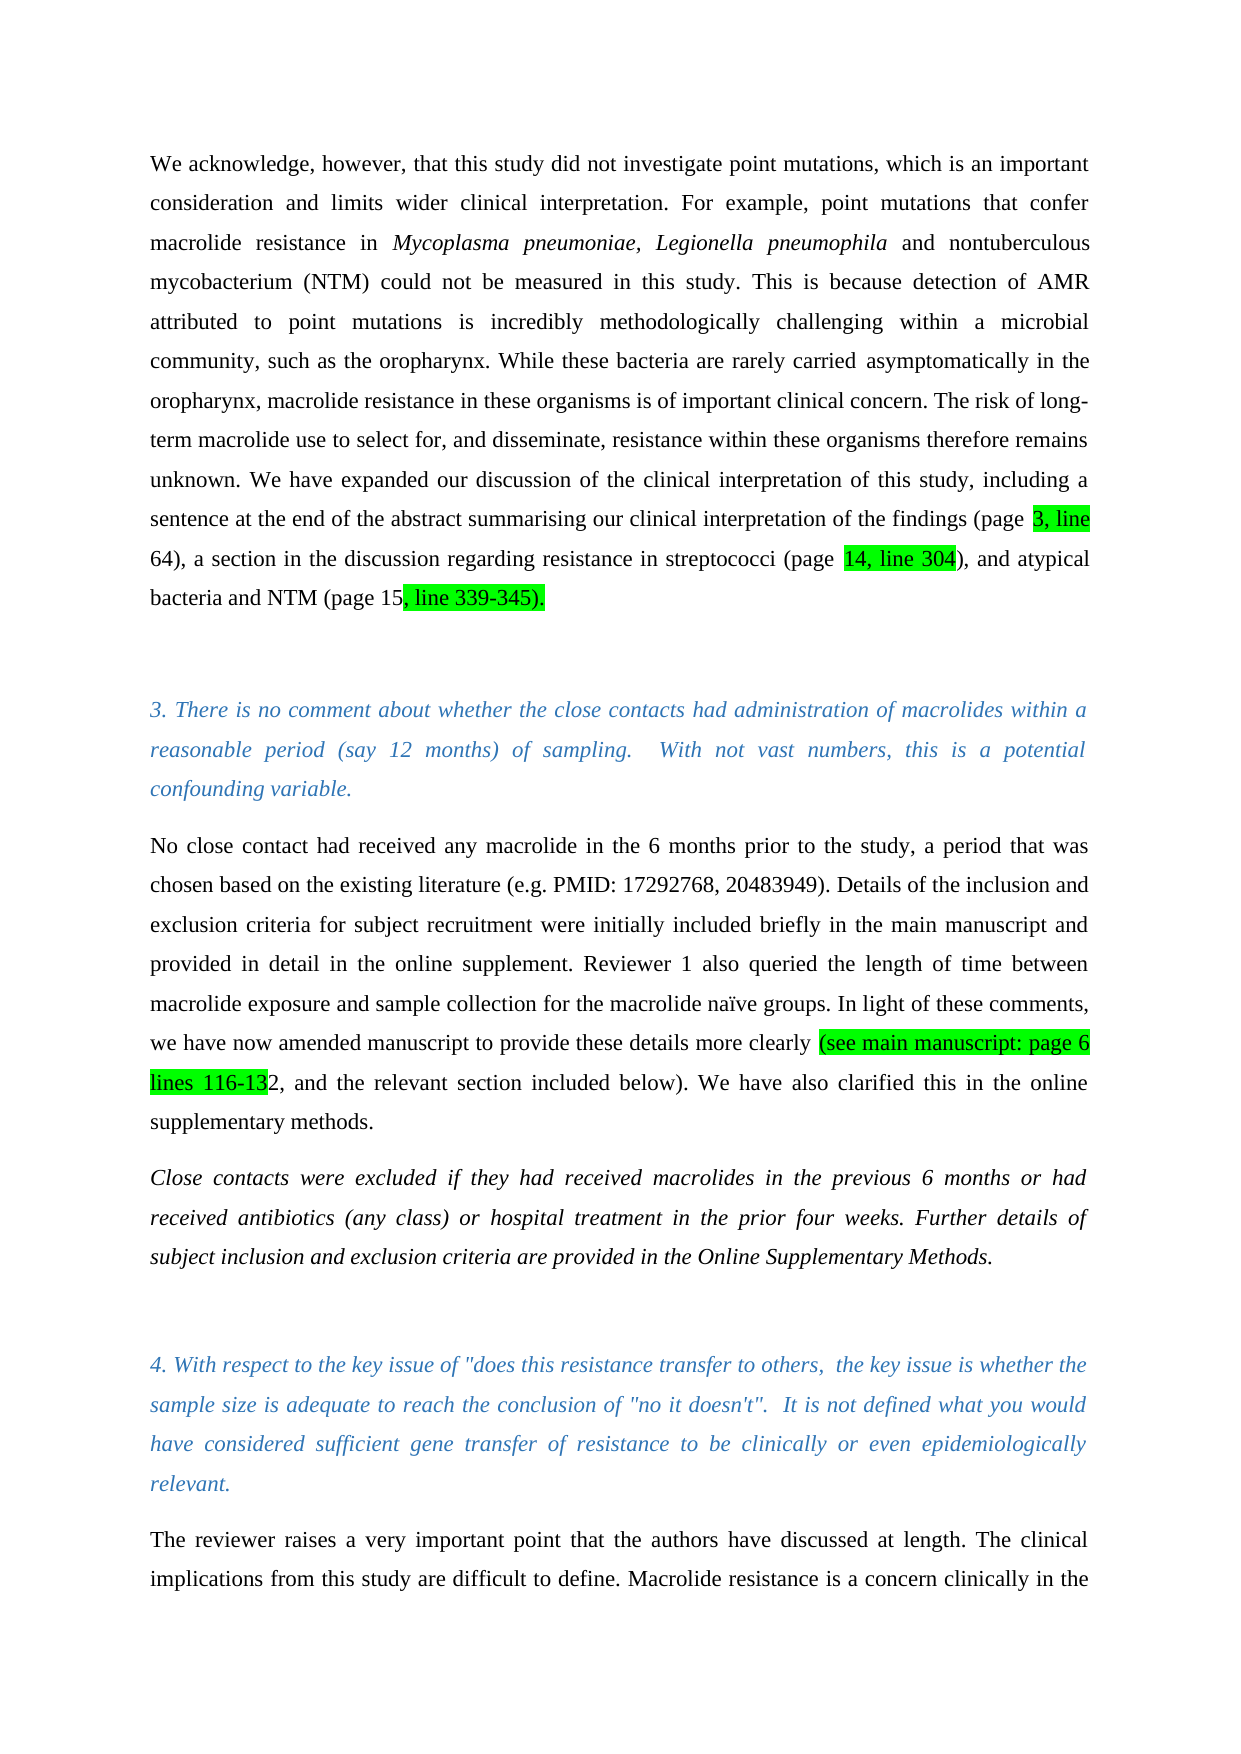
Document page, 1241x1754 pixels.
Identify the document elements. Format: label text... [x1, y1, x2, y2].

text 4. With respect to the key issue of "does this resistance transfer to others, the key issue is whether the sample size is adequate to reach the conclusion of "no it doesn't". It is not defined what you would have considered sufficient gene transfer of resistance to be clinically or even epidemiologically relevant. [150, 1351, 1090, 1496]
text We acknowledge, however, that this study did not investigate point mutations, which is an important consideration and limits wider clinical interpretation. For example, point mutations that confer macrolide resistance in Mycoplasma pneumoniae, Legionella pneumophila and nontuberculous mycobacterium (NTM) could not be measured in this study. This is because detection of AMR attributed to point mutations is incredibly methodologically challenging within a microbial community, such as the oropharynx. While these bacteria are rarely carried asymptomatically in the oropharynx, macrolide resistance in these organisms is of important clinical concern. The risk of long-term macrolide use to select for, and disseminate, resistance within these organisms therefore remains unknown. We have expanded our discussion of the clinical interpretation of this study, including a sentence at the end of the abstract summarising our clinical interpretation of the findings (page 3, line 64), a section in the discussion regarding resistance in streptococci (page 14, line 304), and atypical bacteria and NTM (page 15, line 339-345). [150, 150, 1090, 611]
text No close contact had received any macrolide in the 6 months prior to the study, a period that was chosen based on the existing literature (e.g. PMID: 17292768, 20483949). Details of the inclusion and exclusion criteria for subject recruitment were initially included briefly in the main manuscript and provided in detail in the online supplement. Reviewer 1 also queried the length of time between macrolide exposure and sample collection for the macrolide naïve groups. In light of these comments, we have now amended manuscript to provide these details more clearly (see main manuscript: page 6 lines 116-132, and the relevant section included below). We have also clarified this in the online supplementary methods. [150, 832, 1090, 1134]
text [150, 1526, 1090, 1592]
text Close contacts were excluded if they had received macrolides in the previous 6 months or had received antibiotics (any class) or hospital treatment in the prior four weeks. Further details of subject inclusion and exclusion criteria are provided in the Online Supplementary Methods. [150, 1164, 1090, 1269]
text 3. There is no comment about whether the close contacts had administration of macrolides within a reasonable period (say 12 months) of sampling. With not vast numbers, this is a potential confounding variable. [150, 697, 1090, 802]
